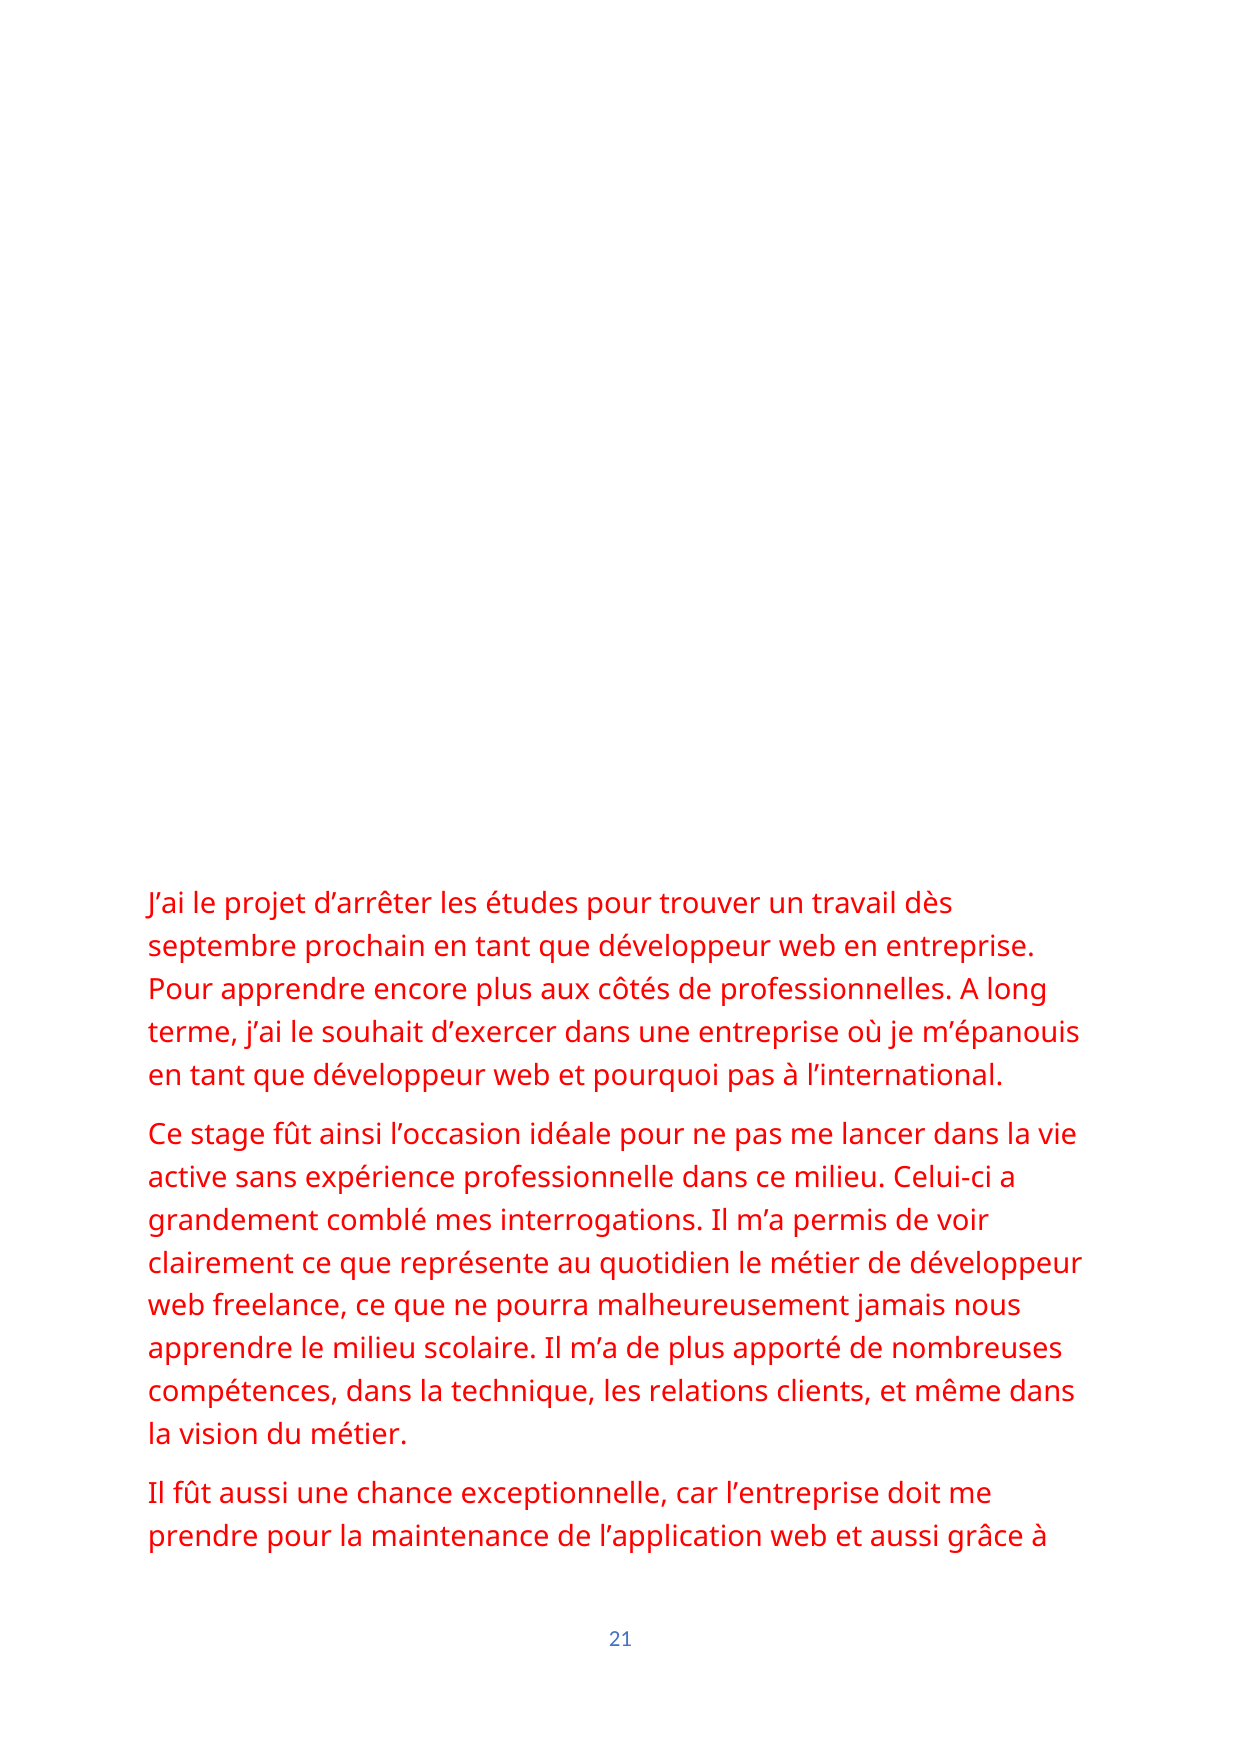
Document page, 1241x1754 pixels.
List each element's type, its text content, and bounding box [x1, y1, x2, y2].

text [148, 1473, 1093, 1555]
text Ce stage fût ainsi l’occasion idéale pour ne pas me lancer dans la vie active sans expérience professionnelle dans ce milieu. Celui-ci a grandement comblé mes interrogations. Il m’a permis de voir clairement ce que représente au quotidien le métier de développeur web freelance, ce que ne pourra malheureusement jamais nous apprendre le milieu scolaire. Il m’a de plus apporté de nombreuses compétences, dans la technique, les relations clients, et même dans la vision du métier. [148, 1113, 1093, 1453]
text J’ai le projet d’arrêter les études pour trouver un travail dès septembre prochain en tant que développeur web en entreprise. Pour apprendre encore plus aux côtés de professionnelles. A long terme, j’ai le souhait d’exercer dans une entreprise où je m’épanouis en tant que développeur web et pourquoi pas à l’international. [148, 883, 1093, 1094]
